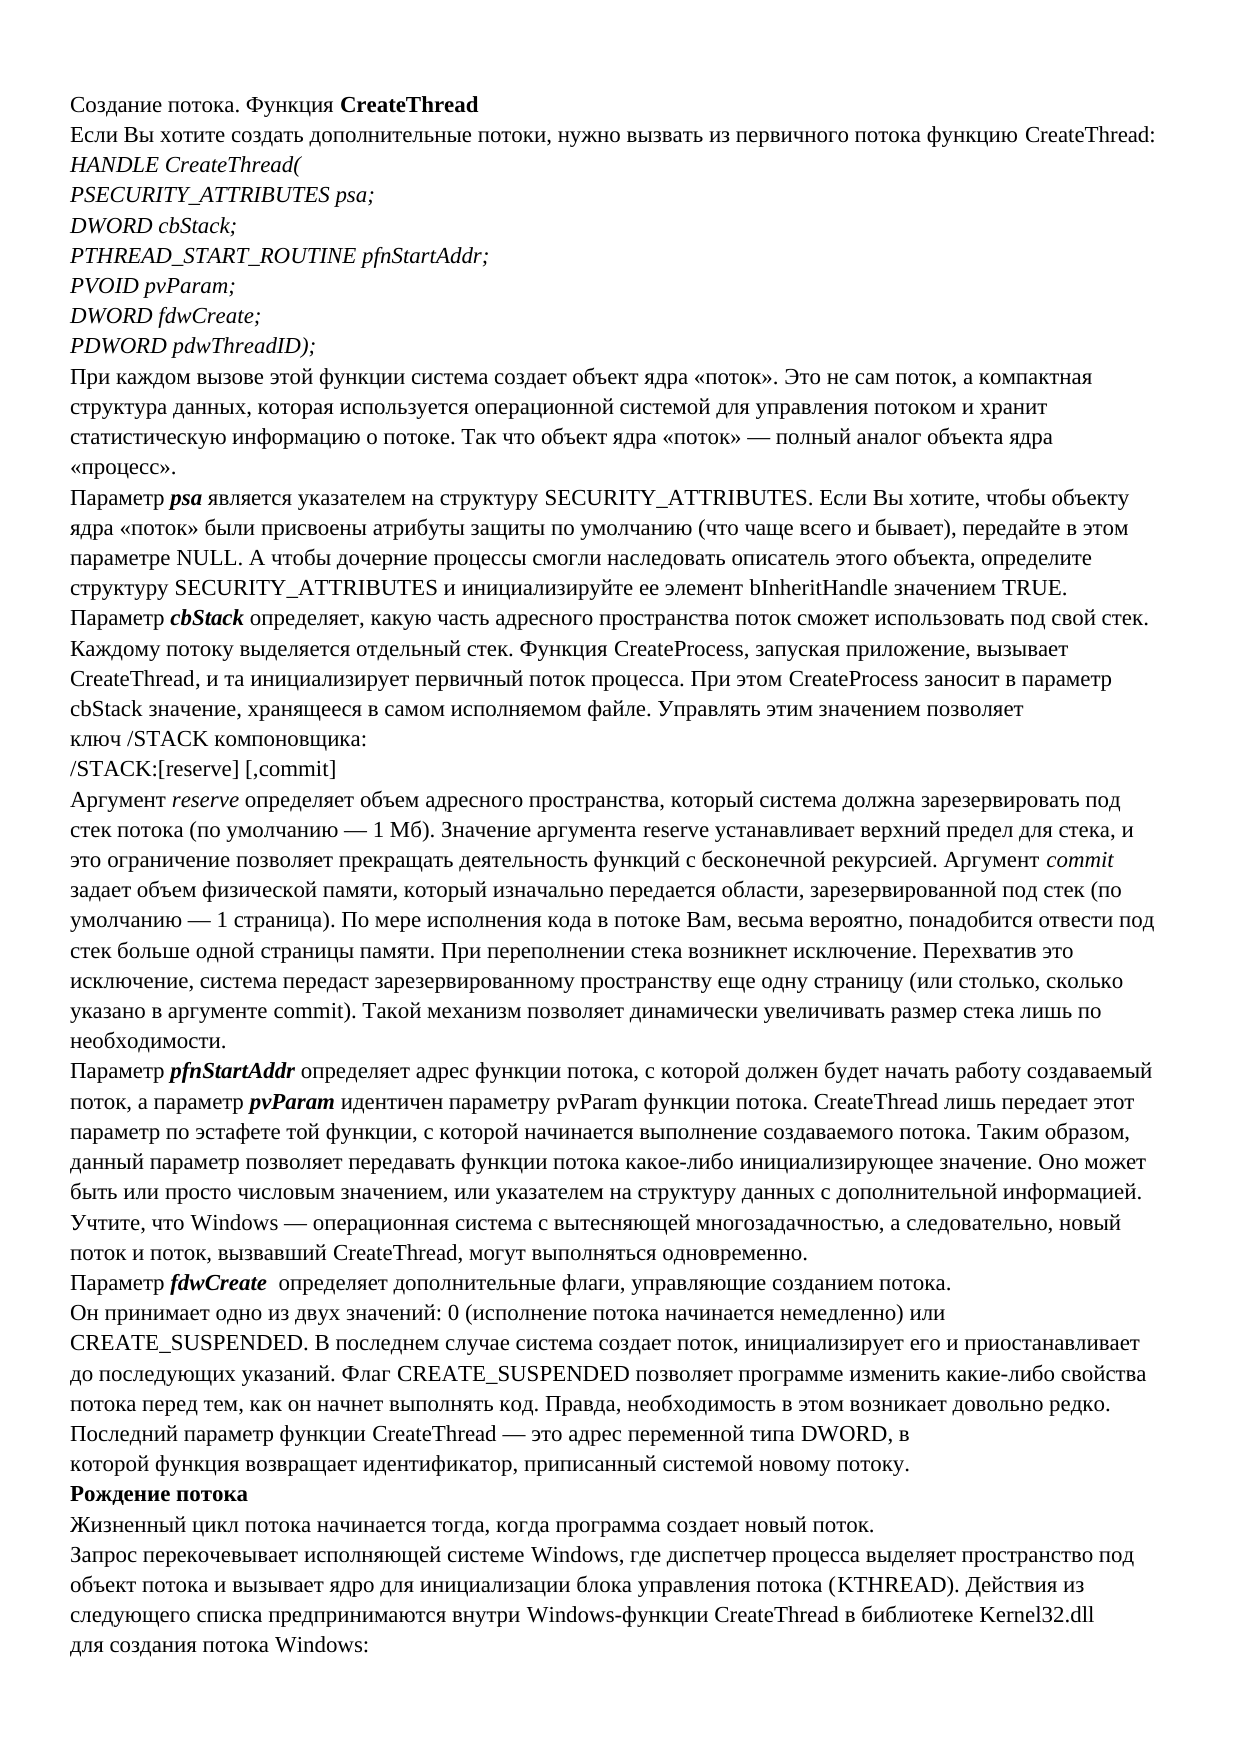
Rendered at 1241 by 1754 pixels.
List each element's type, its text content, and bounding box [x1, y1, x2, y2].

text Рождение потока [70, 1481, 1165, 1507]
text PVOID pvParam; [70, 272, 1165, 298]
text Параметр psa является указателем на структуру SECURITY_ATTRIBUTES. Если Вы хотите, чтобы объекту ядра «поток» были присвоены атрибуты защиты по умолчанию (что чаще всего и бывает), передайте в этом параметре NULL. А чтобы дочерние процессы смогли наследовать описатель этого объекта, определите структуру SECURITY_ATTRIBUTES и инициализируйте ее элемент bInheritHandle значением TRUE. [70, 484, 1165, 601]
text Создание потока. Функция CreateThread [70, 91, 1165, 117]
text Запрос перекочевывает исполняющей системе Windows, где диспетчер процесса выделяет пространство под объект потока и вызывает ядро для инициализации блока управления потока (KTHREAD). Действия из следующего списка предпринимаются внутри Windows-функции CreateThread в библиотеке Kernel32.dll [70, 1541, 1165, 1628]
text При каждом вызове этой функции система создает объект ядра «поток». Это не сам поток, а компактная структура данных, которая используется операционной системой для управления потоком и хранит статистическую информацию о потоке. Так что объект ядра «поток» — полный аналог объекта ядра «процесс». [70, 363, 1165, 480]
text /STACK:[reserve] [,commit] [70, 756, 1165, 782]
text DWORD cbStack; [70, 212, 1165, 238]
text PTHREAD_START_ROUTINE pfnStartAddr; [70, 242, 1165, 268]
text Параметр cbStack определяет, какую часть адресного пространства поток сможет использовать под свой стек. Каждому потоку выделяется отдельный стек. Функция CreateProcess, запуская приложение, вызывает CreateThread, и та инициализирует первичный поток процесса. При этом CreateProcess заносит в параметр cbStack значение, хранящееся в самом исполняемом файле. Управлять этим значением позволяет ключ /STACK компоновщика: [70, 604, 1165, 752]
text Параметр fdwCreate определяет дополнительные флаги, управляющие созданием потока. [70, 1269, 1165, 1295]
text PDWORD pdwThreadID); [70, 333, 1165, 359]
text которой функция возвращает идентификатор, приписанный системой новому потоку. [70, 1450, 1165, 1477]
text DWORD fdwCreate; [70, 302, 1165, 329]
text HANDLE CreateThread( [70, 151, 1165, 178]
text Последний параметр функции CreateThread — это адрес переменной типа DWORD, в [70, 1420, 1165, 1446]
text PSECURITY_ATTRIBUTES psa; [70, 182, 1165, 208]
text Учтите, что Windows — операционная система с вытесняющей многозадачностью, а следовательно, новый поток и поток, вызвавший CreateThread, могут выполняться одновременно. [70, 1209, 1165, 1265]
text Он принимает одно из двух значений: 0 (исполнение потока начинается немедленно) или CREATE_SUSPENDED. В последнем случае система создает поток, инициализирует его и приостанавливает до последующих указаний. Флаг CREATE_SUSPENDED позволяет программе изменить какие-либо свойства потока перед тем, как он начнет выполнять код. Правда, необходимость в этом возникает довольно редко. [70, 1299, 1165, 1416]
text Аргумент reserve определяет объем адресного пространства, который система должна зарезервировать под стек потока (по умолчанию — 1 Мб). Значение аргумента reserve устанавливает верхний предел для стека, и это ограничение позволяет прекращать деятельность функций с бесконечной рекурсией. Аргумент commit задает объем физической памяти, который изначально передается области, зарезервированной под стек (по умолчанию — 1 страница). По мере исполнения кода в потоке Вам, весьма вероятно, понадобится отвести под стек больше одной страницы памяти. При переполнении стека возникнет исключение. Перехватив это исключение, система передаст зарезервированному пространству еще одну страницу (или столько, сколько указано в аргументе commit). Такой механизм позволяет динамически увеличивать размер стека лишь по необходимости. [70, 786, 1165, 1054]
text для создания потока Windows: [70, 1632, 1165, 1658]
text Если Вы хотите создать дополнительные потоки, нужно вызвать из первичного потока функцию CreateThread: [70, 121, 1165, 147]
text Жизненный цикл потока начинается тогда, когда программа создает новый поток. [70, 1511, 1165, 1537]
text Параметр pfnStartAddr определяет адрес функции потока, с которой должен будет начать работу создаваемый поток, а параметр pvParam идентичен параметру pvParam функции потока. CreateThread лишь передает этот параметр по эстафете той функции, с которой начинается выполнение создаваемого потока. Таким образом, данный параметр позволяет передавать функции потока какое-либо инициализирующее значение. Оно может быть или просто числовым значением, или указателем на структуру данных с дополнительной информацией. [70, 1058, 1165, 1205]
